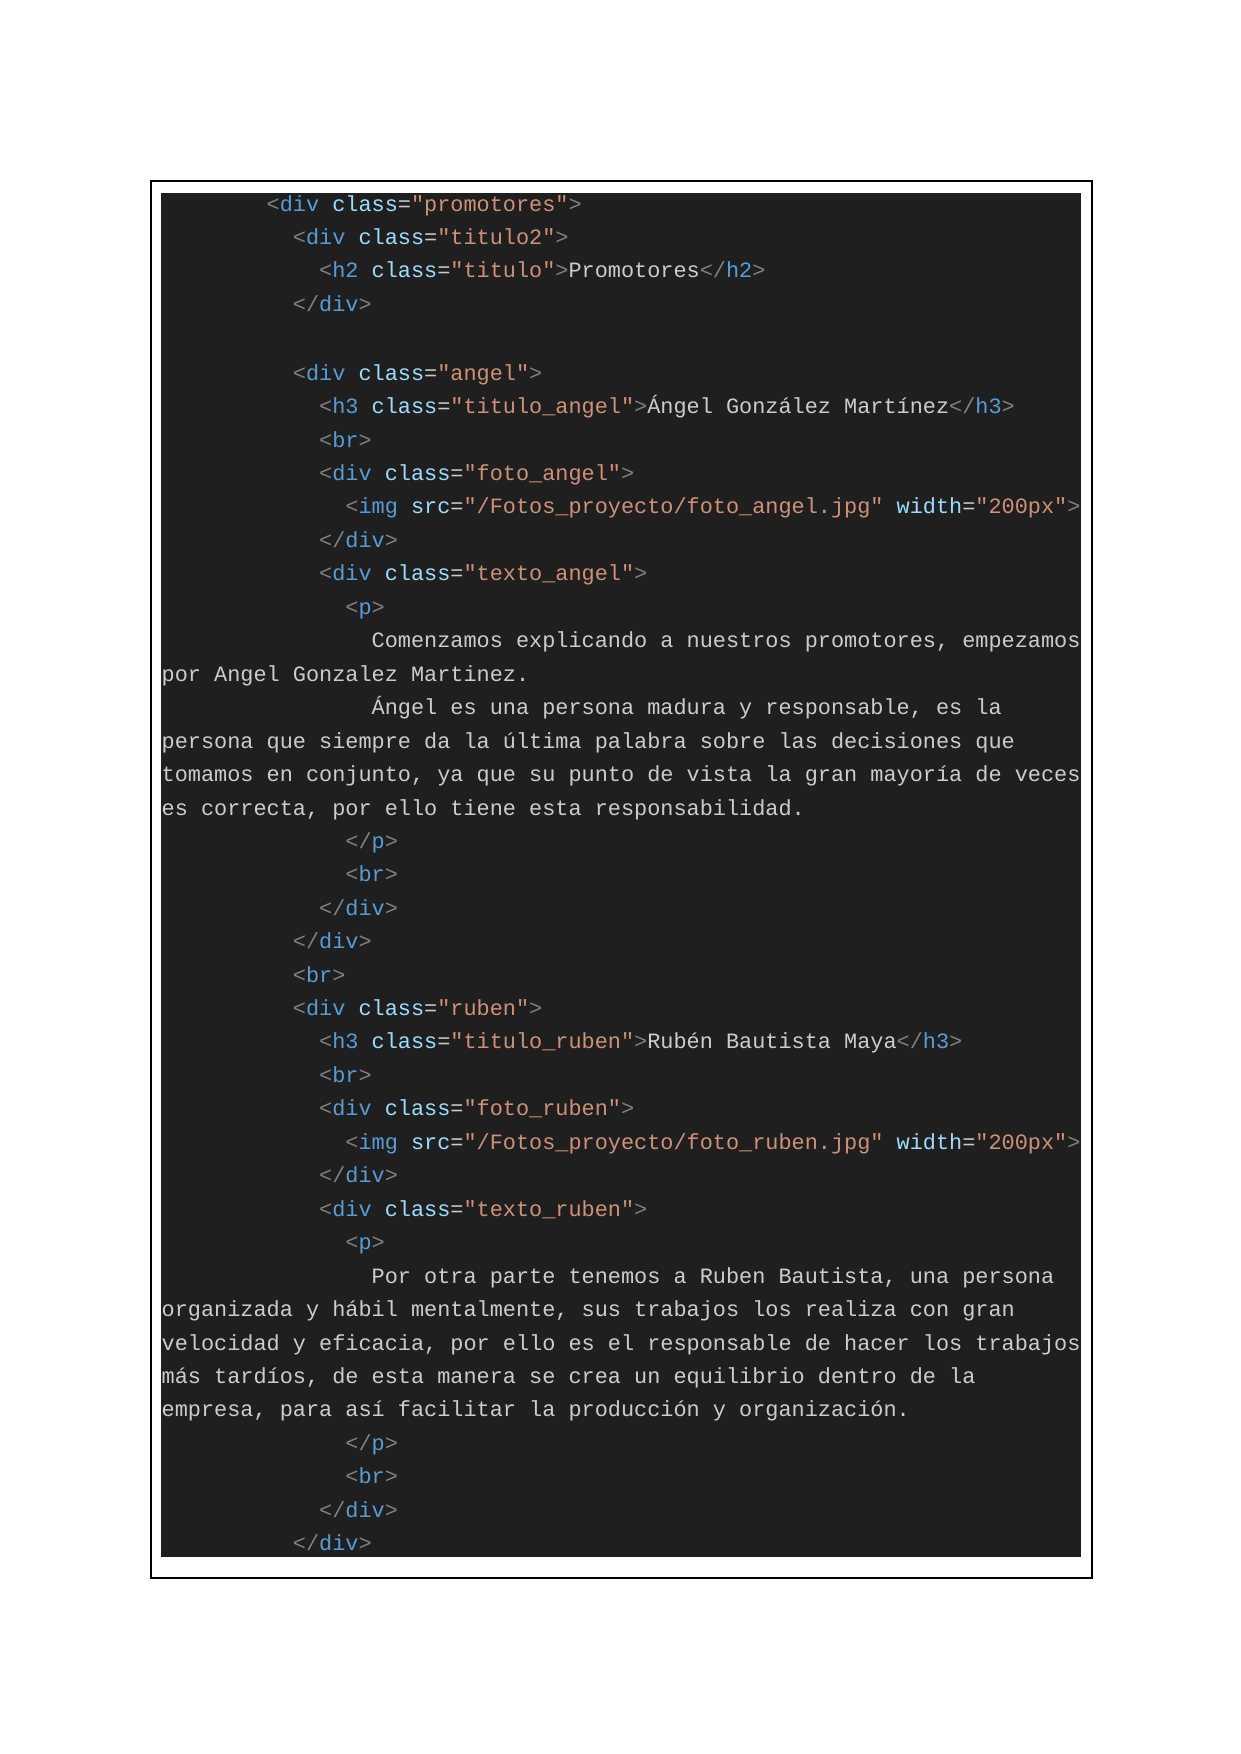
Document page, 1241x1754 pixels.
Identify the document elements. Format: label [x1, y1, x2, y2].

table_header [152, 182, 1091, 1577]
